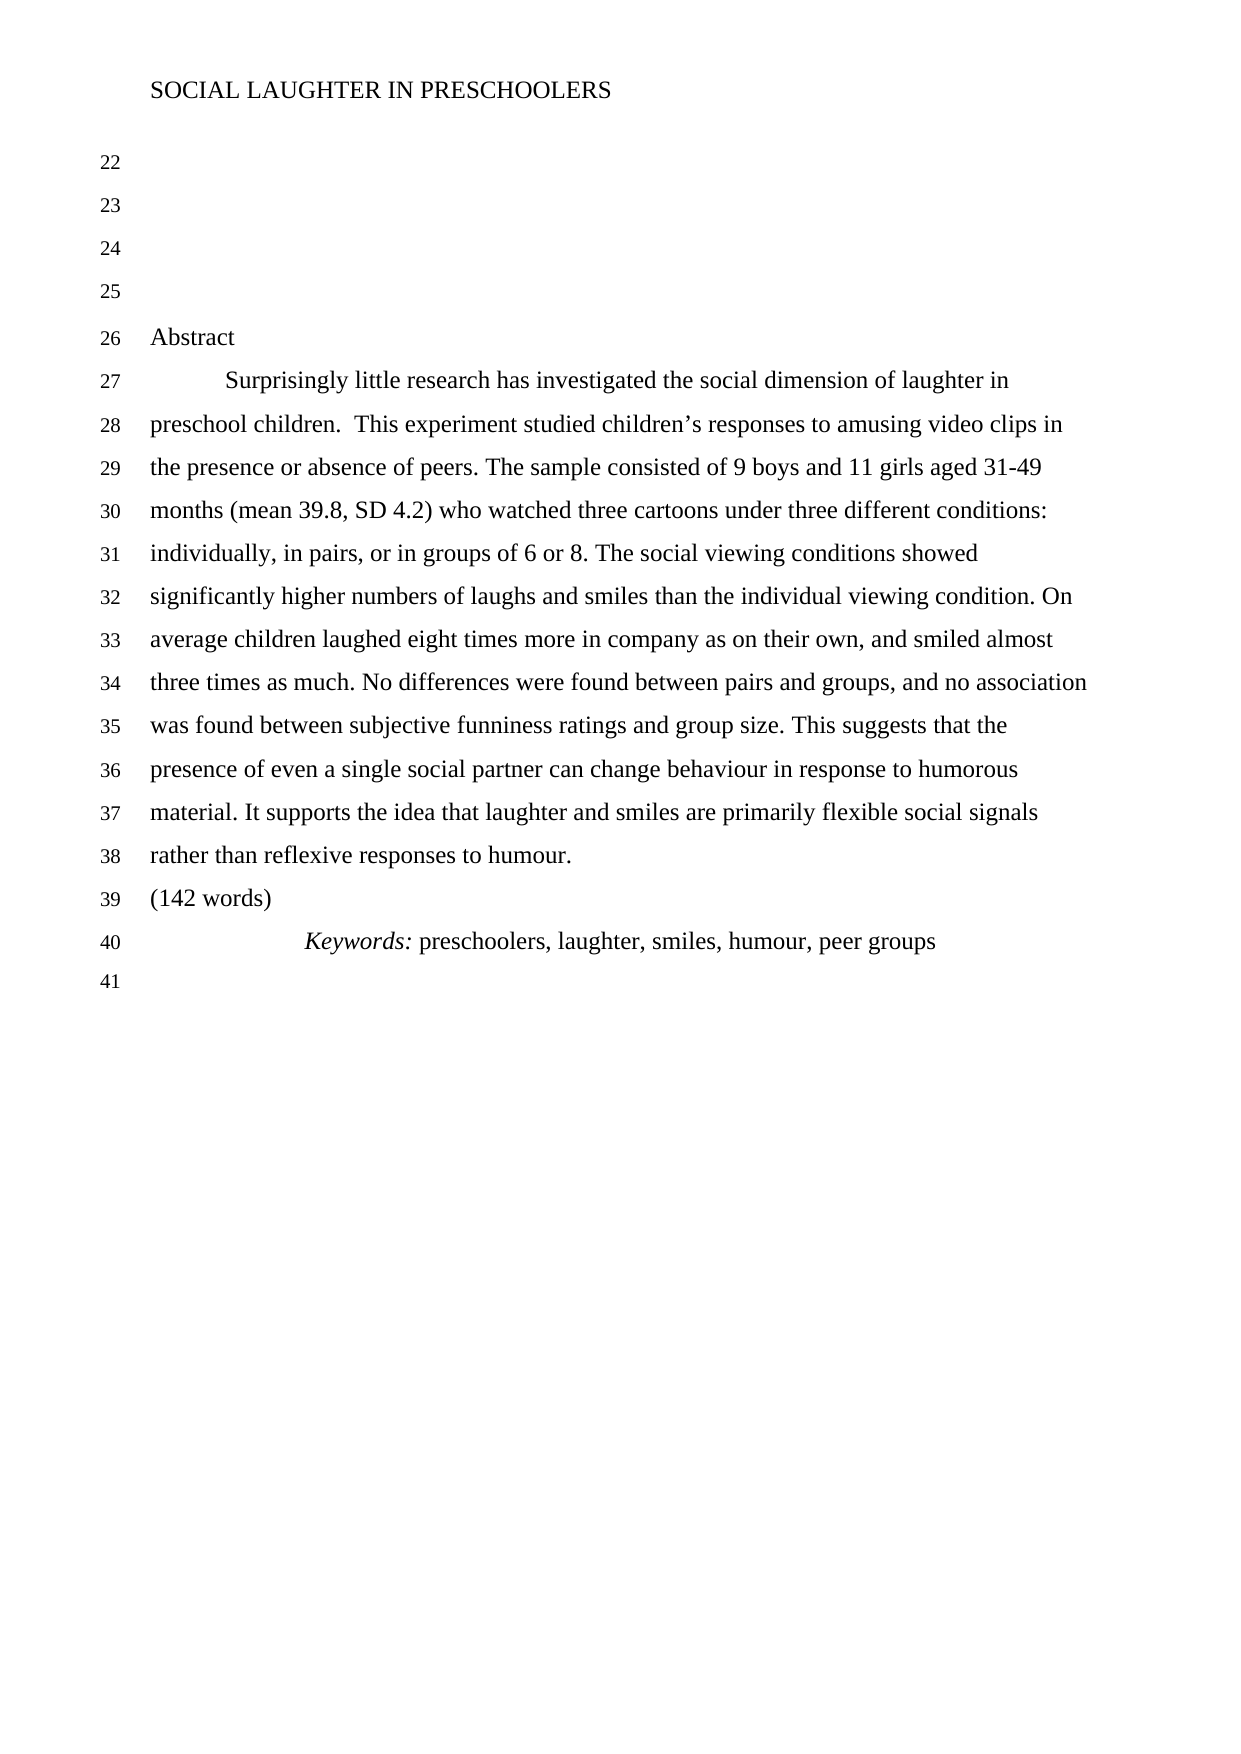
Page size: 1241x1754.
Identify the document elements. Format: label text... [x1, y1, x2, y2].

text (142 words) [150, 883, 1090, 912]
text Abstract [150, 322, 1090, 351]
text Keywords: preschoolers, laughter, smiles, humour, peer groups [150, 926, 1090, 955]
text Surprisingly little research has investigated the social dimension of laughter in preschool children. This experiment studied children’s responses to amusing video clips in the presence or absence of peers. The sample consisted of 9 boys and 11 girls aged 31-49 months (mean 39.8, SD 4.2) who watched three cartoons under three different conditions: individually, in pairs, or in groups of 6 or 8. The social viewing conditions showed significantly higher numbers of laughs and smiles than the individual viewing condition. On average children laughed eight times more in company as on their own, and smiled almost three times as much. No differences were found between pairs and groups, and no association was found between subjective funniness ratings and group size. This suggests that the presence of even a single social partner can change behaviour in response to humorous material. It supports the idea that laughter and smiles are primarily flexible social signals rather than reflexive responses to humour. [150, 366, 1090, 869]
